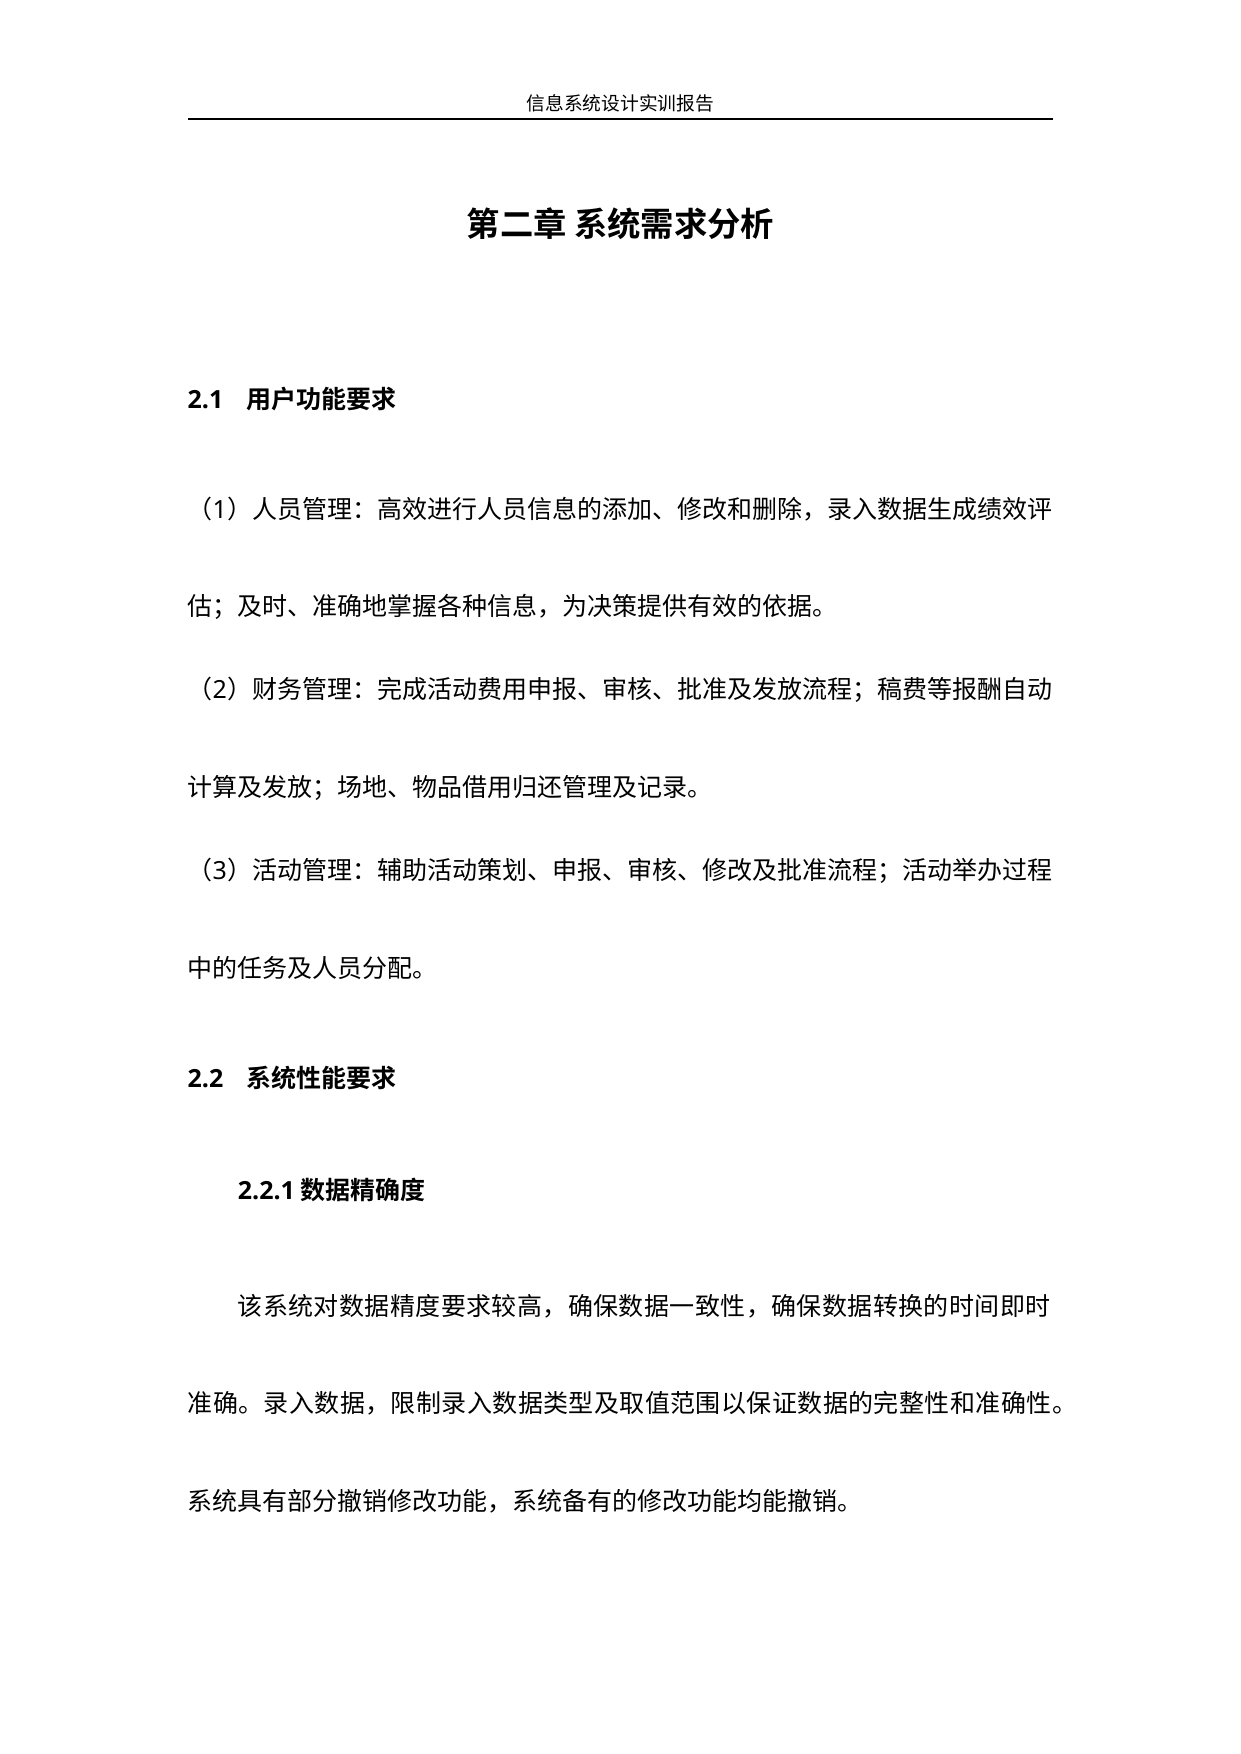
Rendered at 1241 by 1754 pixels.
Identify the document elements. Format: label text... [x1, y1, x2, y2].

text 该系统对数据精度要求较高，确保数据一致性，确保数据转换的时间即时准确。录入数据，限制录入数据类型及取值范围以保证数据的完整性和准确性。系统具有部分撤销修改功能，系统备有的修改功能均能撤销。 [187, 1272, 1053, 1532]
text （2）财务管理：完成活动费用申报、审核、批准及发放流程；稿费等报酬自动计算及发放；场地、物品借用归还管理及记录。 [187, 656, 1053, 818]
subtitle 用户功能要求 [187, 365, 1053, 430]
subtitle 2.2.1数据精确度 [187, 1156, 1053, 1221]
subtitle 系统性能要求 [187, 1044, 1053, 1109]
subtitle 第二章 系统需求分析 [187, 189, 1053, 254]
text （1）人员管理：高效进行人员信息的添加、修改和删除，录入数据生成绩效评估；及时、准确地掌握各种信息，为决策提供有效的依据。 [187, 475, 1053, 637]
text （3）活动管理：辅助活动策划、申报、审核、修改及批准流程；活动举办过程中的任务及人员分配。 [187, 836, 1053, 999]
